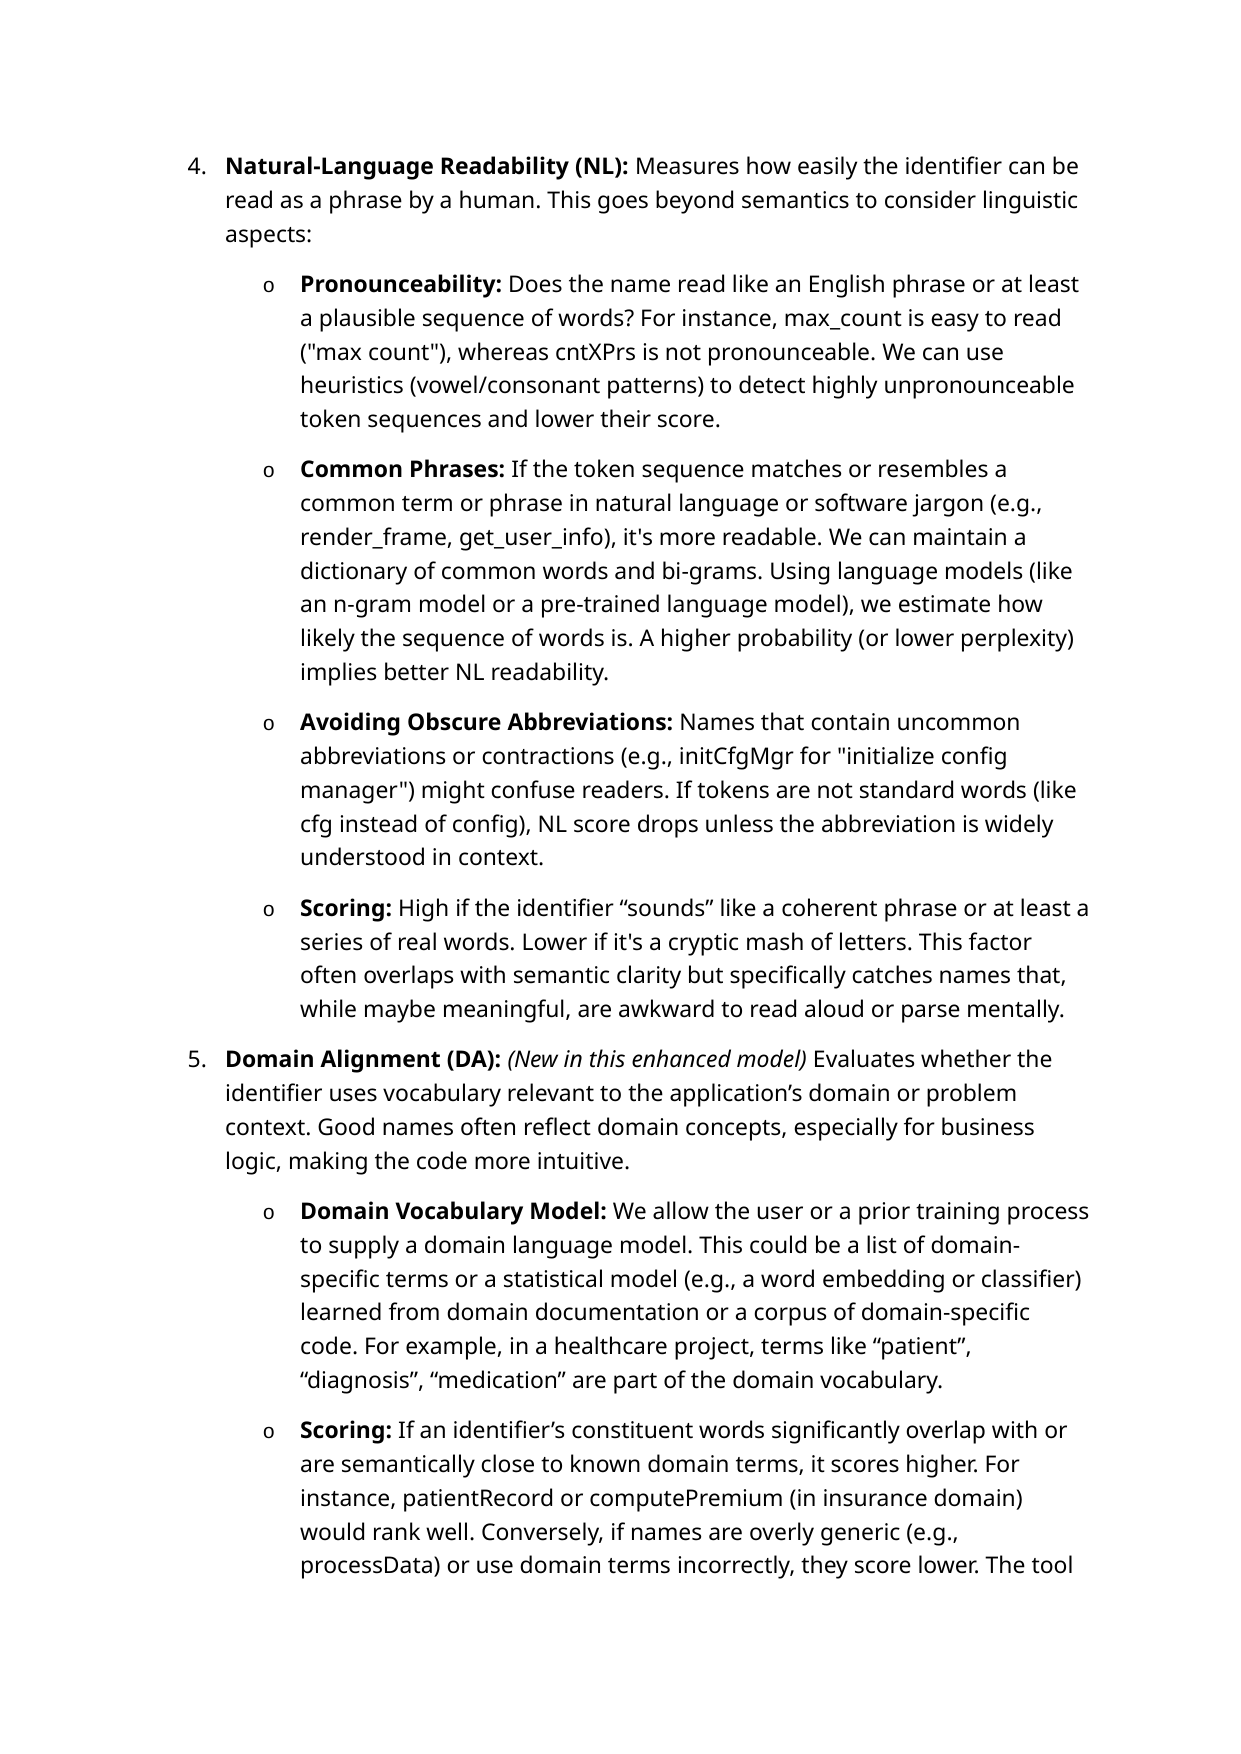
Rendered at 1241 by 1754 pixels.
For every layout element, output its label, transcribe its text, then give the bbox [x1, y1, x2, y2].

list Scoring: High if the identifier “sounds” like a coherent phrase or at least a series of real words. Lower if it's a cryptic mash of letters. This factor often overlaps with semantic clarity but specifically catches names that, while maybe meaningful, are awkward to read aloud or parse mentally. [262, 892, 1090, 1024]
list Avoiding Obscure Abbreviations: Names that contain uncommon abbreviations or contractions (e.g., initCfgMgr for "initialize config manager") might confuse readers. If tokens are not standard words (like cfg instead of config), NL score drops unless the abbreviation is widely understood in context. [262, 706, 1090, 872]
list Pronounceability: Does the name read like an English phrase or at least a plausible sequence of words? For instance, max_count is easy to read ("max count"), whereas cntXPrs is not pronounceable. We can use heuristics (vowel/consonant patterns) to detect highly unpronounceable token sequences and lower their score. [262, 268, 1090, 434]
list Domain Vocabulary Model: We allow the user or a prior training process to supply a domain language model. This could be a list of domain-specific terms or a statistical model (e.g., a word embedding or classifier) learned from domain documentation or a corpus of domain-specific code. For example, in a healthcare project, terms like “patient”, “diagnosis”, “medication” are part of the domain vocabulary. [262, 1195, 1090, 1395]
list Natural-Language Readability (NL): Measures how easily the identifier can be read as a phrase by a human. This goes beyond semantics to consider linguistic aspects: [187, 150, 1090, 249]
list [262, 1414, 1090, 1580]
list Common Phrases: If the token sequence matches or resembles a common term or phrase in natural language or software jargon (e.g., render_frame, get_user_info), it's more readable. We can maintain a dictionary of common words and bi-grams. Using language models (like an n-gram model or a pre-trained language model), we estimate how likely the sequence of words is. A higher probability (or lower perplexity) implies better NL readability. [262, 453, 1090, 687]
list Domain Alignment (DA): (New in this enhanced model) Evaluates whether the identifier uses vocabulary relevant to the application’s domain or problem context. Good names often reflect domain concepts, especially for business logic, making the code more intuitive. [187, 1043, 1090, 1176]
